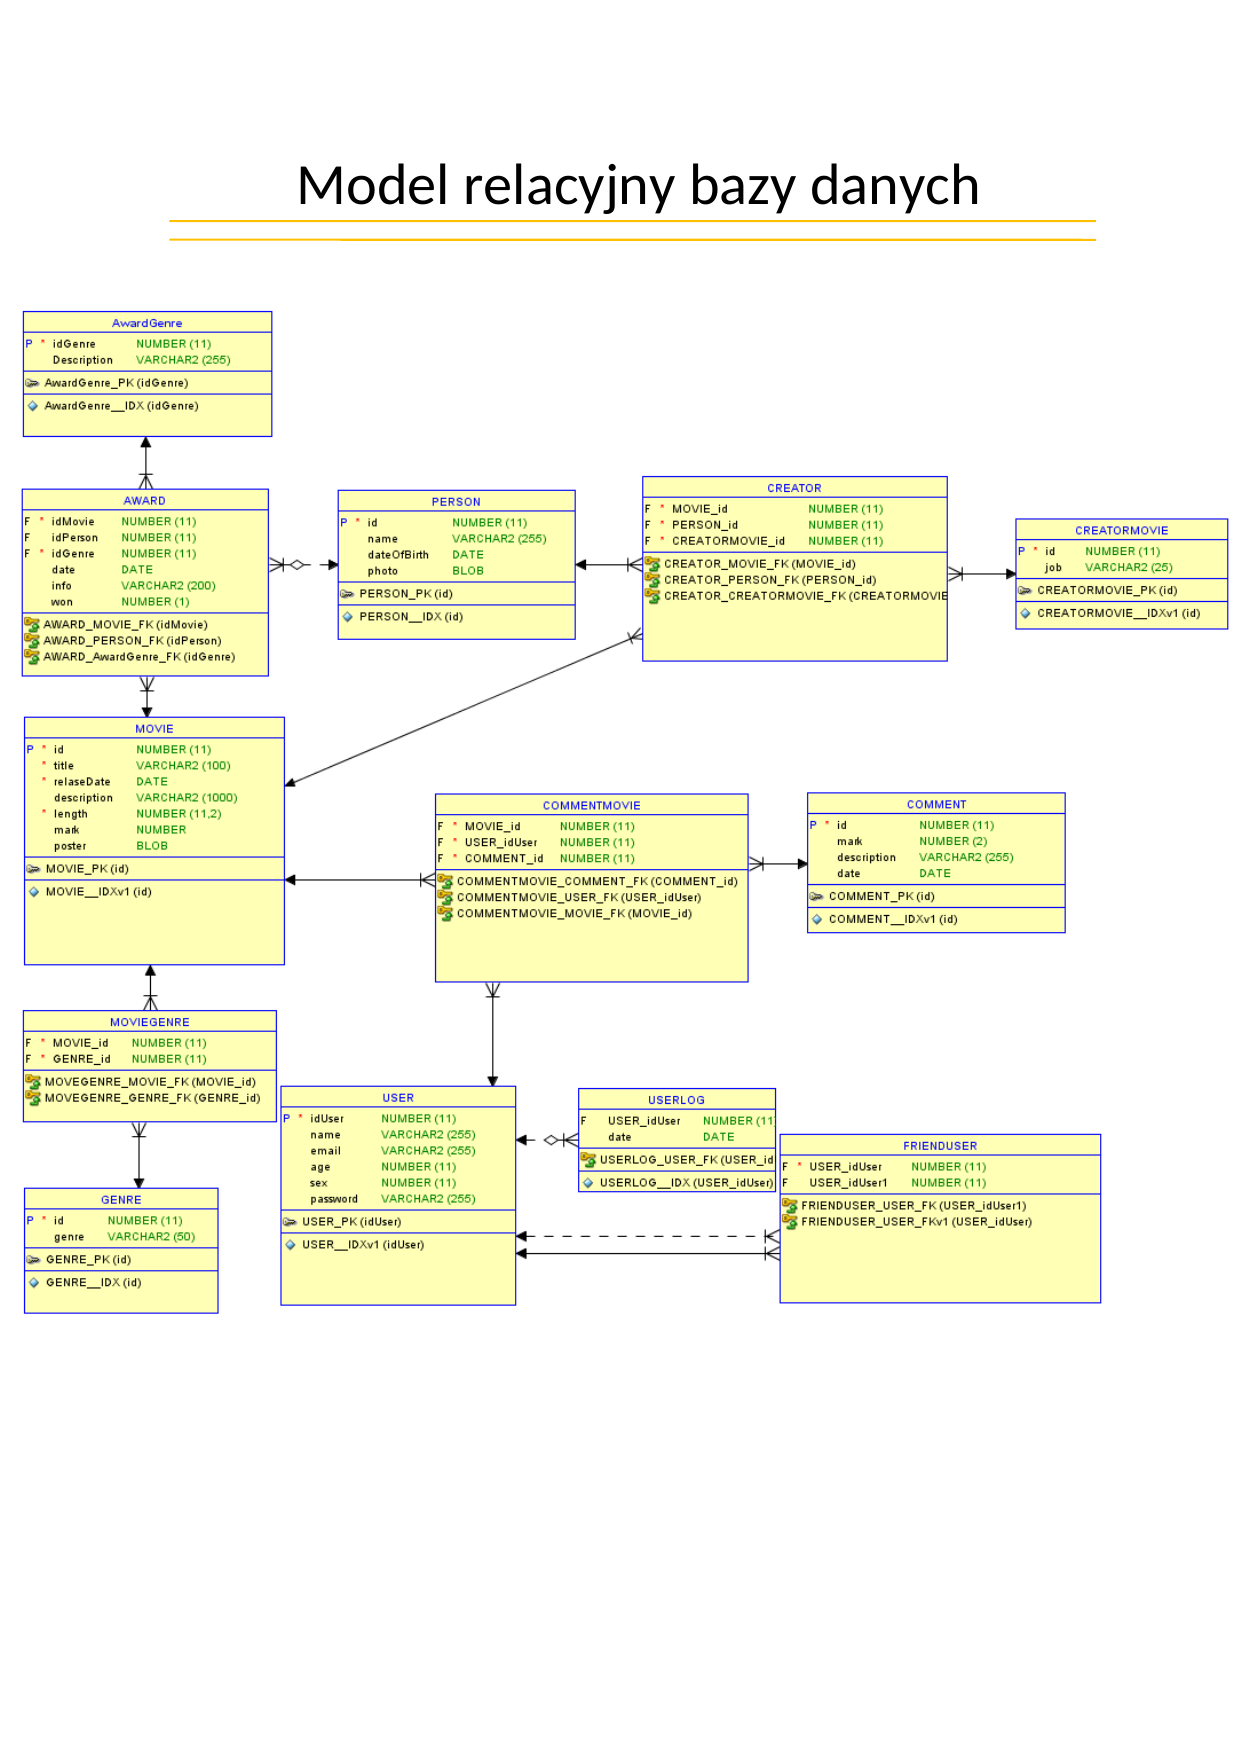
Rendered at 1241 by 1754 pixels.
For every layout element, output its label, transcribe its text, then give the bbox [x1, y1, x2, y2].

text Model relacyjny bazy danych [185, 148, 1093, 219]
picture [0, 295, 1241, 1331]
